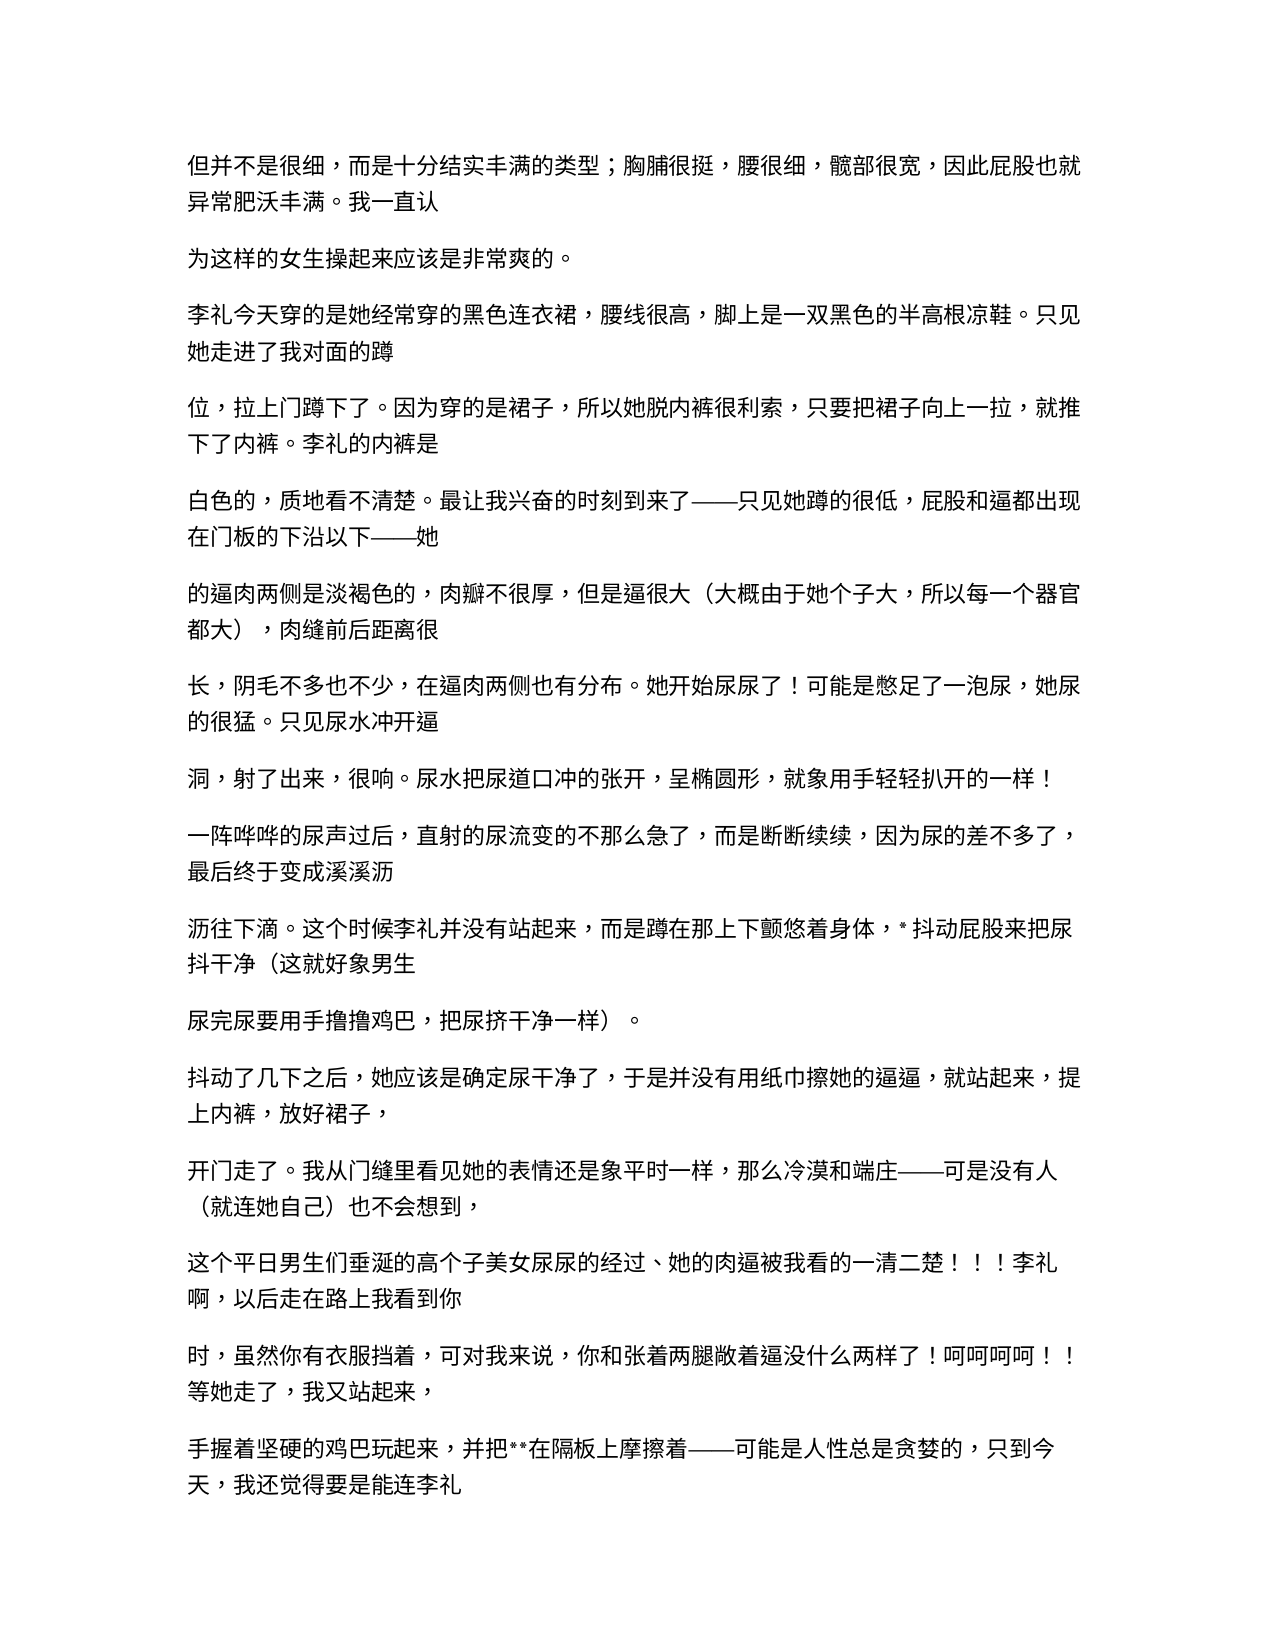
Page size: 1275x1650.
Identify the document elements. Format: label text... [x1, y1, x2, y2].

text 但并不是很细，而是十分结实丰满的类型；胸脯很挺，腰很细，髋部很宽，因此屁股也就异常肥沃丰满。我一直认 [187, 150, 1087, 217]
text 位，拉上门蹲下了。因为穿的是裙子，所以她脱内裤很利索，只要把裙子向上一拉，就推下了内裤。李礼的内裤是 [187, 392, 1087, 459]
text 白色的，质地看不清楚。最让我兴奋的时刻到来了——只见她蹲的很低，屁股和逼都出现在门板的下沿以下——她 [187, 485, 1087, 552]
text 抖动了几下之后，她应该是确定尿干净了，于是并没有用纸巾擦她的逼逼，就站起来，提上内裤，放好裙子， [187, 1062, 1087, 1129]
text 沥往下滴。这个时候李礼并没有站起来，而是蹲在那上下颤悠着身体，* 抖动屁股来把尿抖干净（这就好象男生 [187, 912, 1087, 980]
text 为这样的女生操起来应该是非常爽的。 [187, 243, 1087, 274]
text 一阵哗哗的尿声过后，直射的尿流变的不那么急了，而是断断续续，因为尿的差不多了，最后终于变成溪溪沥 [187, 820, 1087, 887]
text 李礼今天穿的是她经常穿的黑色连衣裙，腰线很高，脚上是一双黑色的半高根凉鞋。只见她走进了我对面的蹲 [187, 299, 1087, 367]
text 开门走了。我从门缝里看见她的表情还是象平时一样，那么冷漠和端庄——可是没有人（就连她自己）也不会想到， [187, 1155, 1087, 1222]
text 这个平日男生们垂涎的高个子美女尿尿的经过、她的肉逼被我看的一清二楚！！！李礼啊，以后走在路上我看到你 [187, 1247, 1087, 1314]
text 洞，射了出来，很响。尿水把尿道口冲的张开，呈椭圆形，就象用手轻轻扒开的一样！ [187, 763, 1087, 794]
text 长，阴毛不多也不少，在逼肉两侧也有分布。她开始尿尿了！可能是憋足了一泡尿，她尿的很猛。只见尿水冲开逼 [187, 670, 1087, 737]
text 的逼肉两侧是淡褐色的，肉瓣不很厚，但是逼很大（大概由于她个子大，所以每一个器官都大），肉缝前后距离很 [187, 578, 1087, 645]
text 时，虽然你有衣服挡着，可对我来说，你和张着两腿敞着逼没什么两样了！呵呵呵呵！！等她走了，我又站起来， [187, 1340, 1087, 1407]
text 尿完尿要用手撸撸鸡巴，把尿挤干净一样）。 [187, 1005, 1087, 1036]
text 手握着坚硬的鸡巴玩起来，并把**在隔板上摩擦着——可能是人性总是贪婪的，只到今天，我还觉得要是能连李礼 [187, 1433, 1087, 1500]
